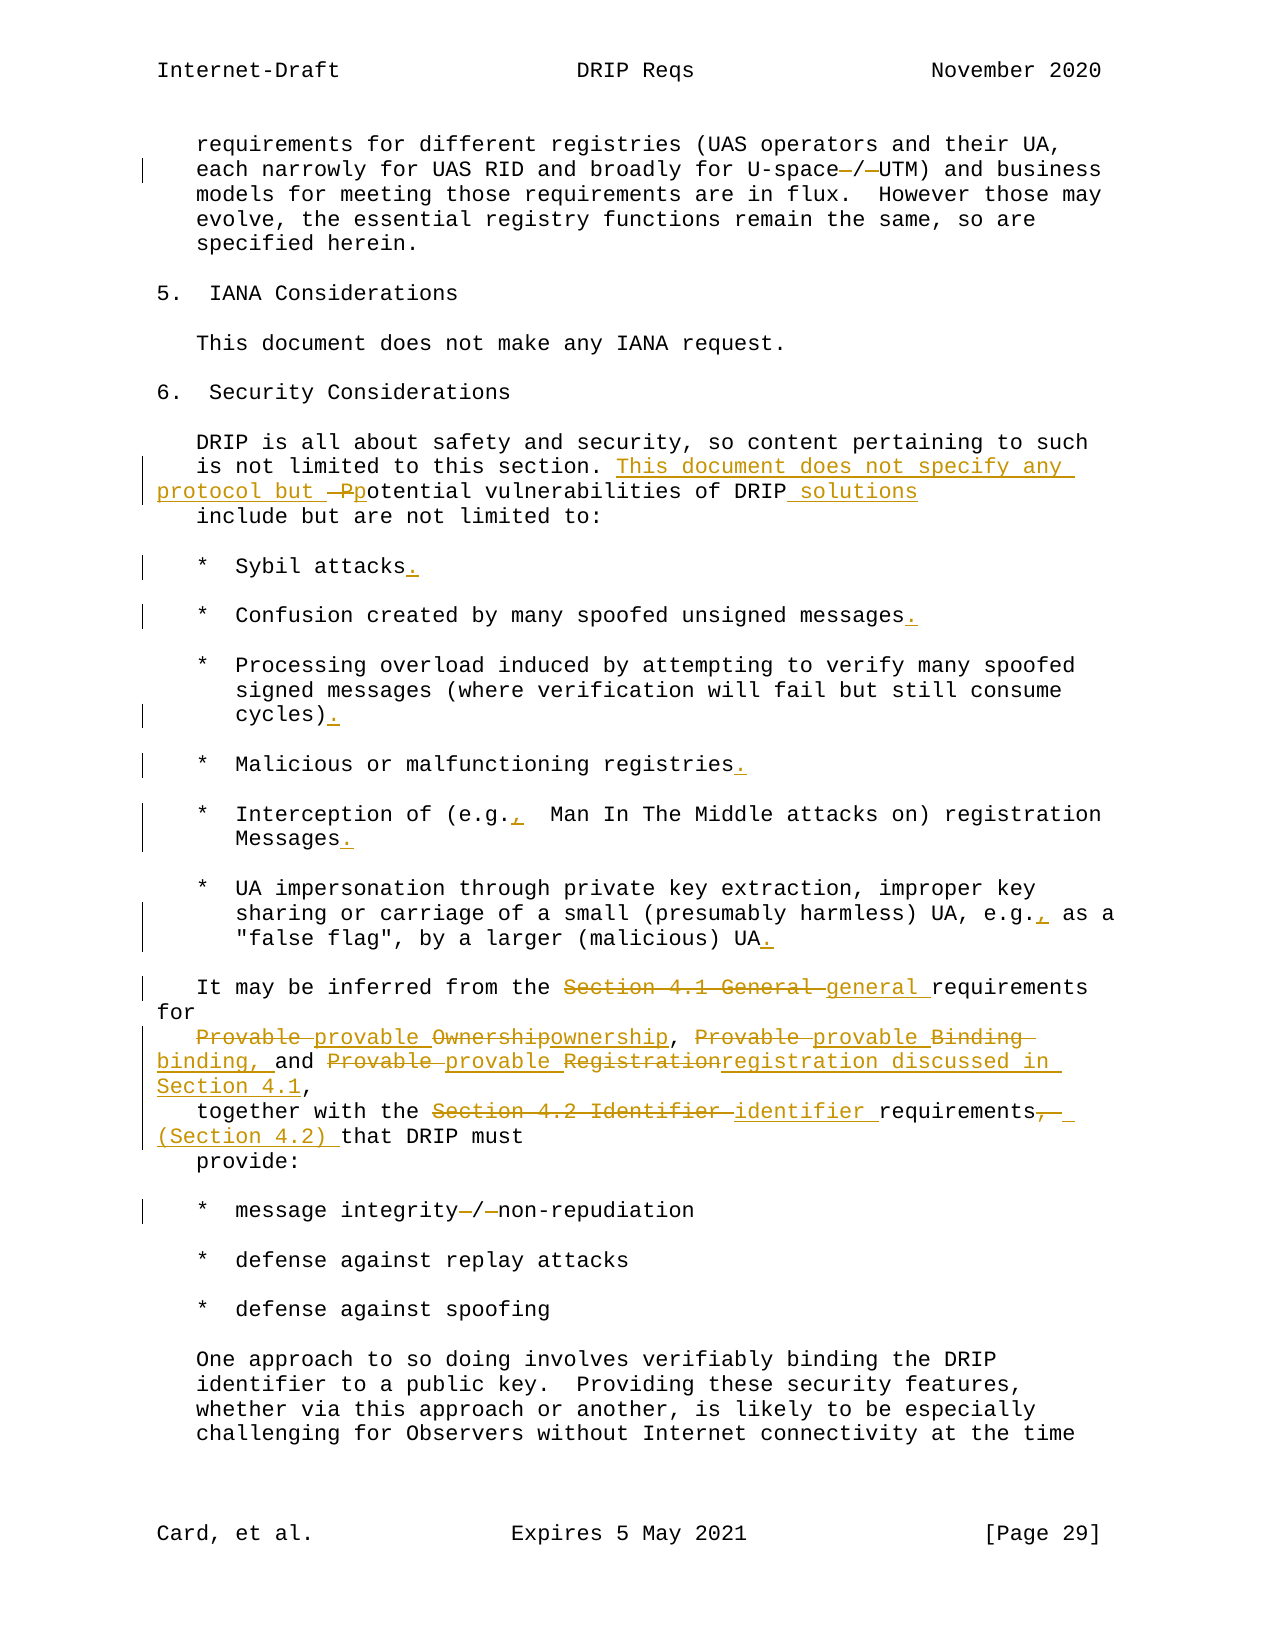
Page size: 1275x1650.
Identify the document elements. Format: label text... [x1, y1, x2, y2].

text 5. IANA Considerations [156, 282, 1118, 307]
text Messages [156, 828, 1118, 852]
text DRIP is all about safety and security, so content pertaining to such [156, 431, 1118, 456]
text signed messages (where verification will fail but still consume [156, 679, 1118, 704]
text each narrowly for UAS RID and broadly for U-space/UTM) and business [156, 158, 1118, 183]
text * Interception of (e.g. Man In The Middle attacks on) registration [156, 803, 1118, 828]
text Internet-Draft DRIP Reqs November 2020 [156, 59, 1118, 84]
text whether via this approach or another, is likely to be especially [156, 1398, 1118, 1423]
text "false flag", by a larger (malicious) UA [156, 927, 1118, 952]
text It may be inferred from the requirements for [156, 976, 1118, 1026]
text is not limited to this section. otential vulnerabilities of DRIP [156, 456, 1118, 505]
text Card, et al. Expires 5 May 2021 [Page 29] [156, 1522, 1118, 1547]
text , and , [156, 1026, 1118, 1100]
text * message integrity/non-repudiation [156, 1199, 1118, 1224]
text evolve, the essential registry functions remain the same, so are [156, 208, 1118, 233]
text requirements for different registries (UAS operators and their UA, [156, 133, 1118, 158]
text * defense against spoofing [156, 1299, 1118, 1323]
text This document does not make any IANA request. [156, 332, 1118, 357]
text One approach to so doing involves verifiably binding the DRIP [156, 1348, 1118, 1373]
text * Sybil attacks [156, 555, 1118, 580]
text together with the requirementsthat DRIP must [156, 1100, 1118, 1150]
text * defense against replay attacks [156, 1249, 1118, 1274]
text * Processing overload induced by attempting to verify many spoofed [156, 654, 1118, 679]
text cycles) [156, 704, 1118, 728]
text 6. Security Considerations [156, 381, 1118, 406]
text * Malicious or malfunctioning registries [156, 753, 1118, 778]
text specified herein. [156, 233, 1118, 257]
text * Confusion created by many spoofed unsigned messages [156, 604, 1118, 629]
text identifier to a public key. Providing these security features, [156, 1373, 1118, 1398]
text challenging for Observers without Internet connectivity at the time [156, 1423, 1118, 1447]
text models for meeting those requirements are in flux. However those may [156, 183, 1118, 208]
text provide: [156, 1150, 1118, 1175]
text include but are not limited to: [156, 505, 1118, 530]
text sharing or carriage of a small (presumably harmless) UA, e.g. as a [156, 902, 1118, 927]
text * UA impersonation through private key extraction, improper key [156, 877, 1118, 902]
